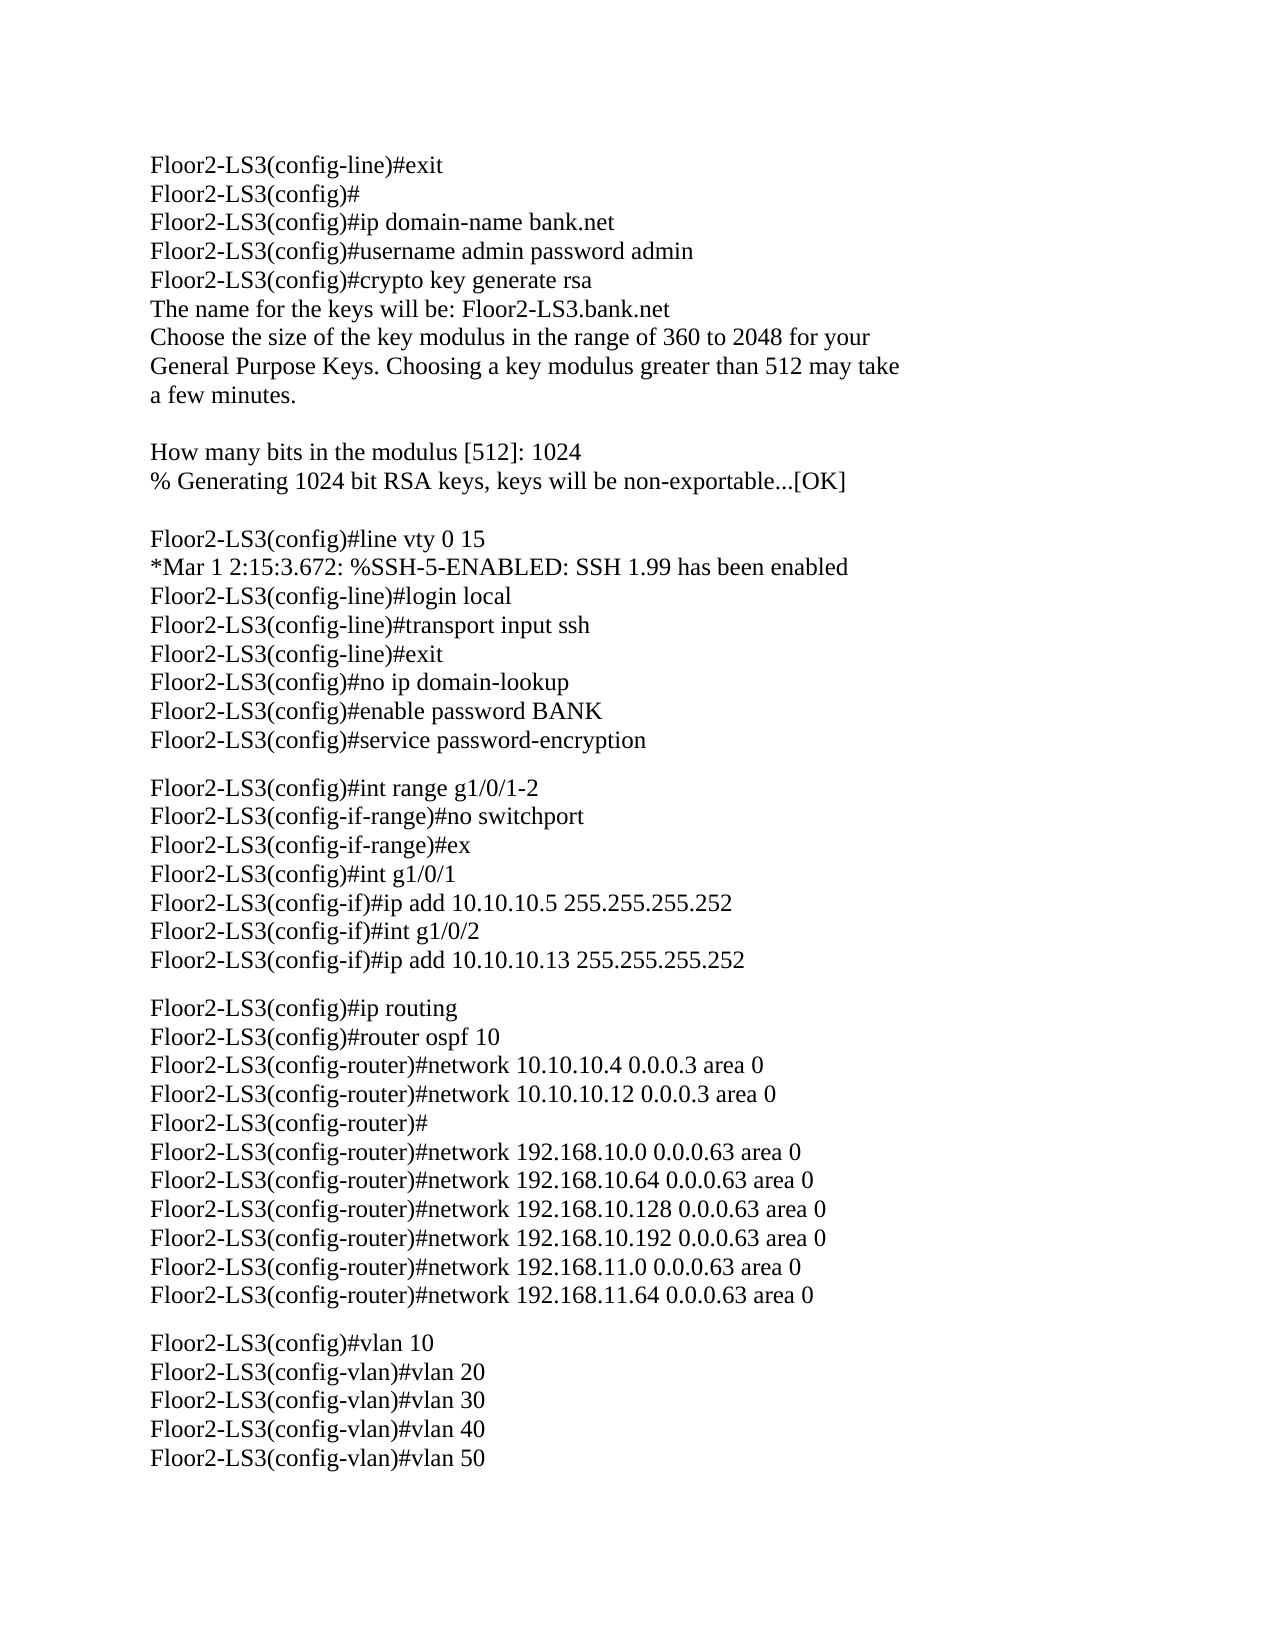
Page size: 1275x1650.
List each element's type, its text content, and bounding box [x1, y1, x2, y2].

text Floor2-LS3(config-router)#network 192.168.11.0 0.0.0.63 area 0 [150, 1252, 1125, 1280]
text Floor2-LS3(config-if)#ip add 10.10.10.13 255.255.255.252 [150, 945, 1125, 974]
text Floor2-LS3(config)#router ospf 10 [150, 1022, 1125, 1050]
text Floor2-LS3(config)#enable password BANK [150, 696, 1125, 725]
text Floor2-LS3(config-line)#exit [150, 150, 1125, 179]
text Floor2-LS3(config-router)#network 192.168.10.192 0.0.0.63 area 0 [150, 1223, 1125, 1252]
text Floor2-LS3(config)#crypto key generate rsa [150, 265, 1125, 294]
text Floor2-LS3(config-if-range)#ex [150, 830, 1125, 859]
text Floor2-LS3(config-line)#exit [150, 639, 1125, 667]
text Floor2-LS3(config-line)#login local [150, 581, 1125, 610]
text General Purpose Keys. Choosing a key modulus greater than 512 may take [150, 351, 1125, 380]
text Floor2-LS3(config)#ip domain-name bank.net [150, 207, 1125, 236]
text Floor2-LS3(config-if)#ip add 10.10.10.5 255.255.255.252 [150, 888, 1125, 916]
text Floor2-LS3(config-vlan)#vlan 40 [150, 1414, 1125, 1443]
text Floor2-LS3(config-router)#network 192.168.10.64 0.0.0.63 area 0 [150, 1165, 1125, 1194]
text How many bits in the modulus [512]: 1024 [150, 437, 1125, 466]
text Floor2-LS3(config)#username admin password admin [150, 236, 1125, 265]
text Floor2-LS3(config-vlan)#vlan 20 [150, 1357, 1125, 1386]
text Floor2-LS3(config-router)#network 192.168.10.0 0.0.0.63 area 0 [150, 1137, 1125, 1165]
text Floor2-LS3(config-router)#network 192.168.10.128 0.0.0.63 area 0 [150, 1194, 1125, 1223]
text Floor2-LS3(config-if-range)#no switchport [150, 801, 1125, 830]
text Floor2-LS3(config-if)#int g1/0/2 [150, 916, 1125, 945]
text Floor2-LS3(config)#int g1/0/1 [150, 859, 1125, 888]
text Floor2-LS3(config)#vlan 10 [150, 1328, 1125, 1357]
text Floor2-LS3(config)#ip routing [150, 993, 1125, 1022]
text Floor2-LS3(config-router)#network 10.10.10.4 0.0.0.3 area 0 [150, 1050, 1125, 1079]
text Choose the size of the key modulus in the range of 360 to 2048 for your [150, 322, 1125, 351]
text The name for the keys will be: Floor2-LS3.bank.net [150, 294, 1125, 322]
text Floor2-LS3(config-router)# [150, 1108, 1125, 1137]
text Floor2-LS3(config)#line vty 0 15 [150, 524, 1125, 552]
text Floor2-LS3(config-line)#transport input ssh [150, 610, 1125, 639]
text *Mar 1 2:15:3.672: %SSH-5-ENABLED: SSH 1.99 has been enabled [150, 552, 1125, 581]
text Floor2-LS3(config)#int range g1/0/1-2 [150, 773, 1125, 801]
text Floor2-LS3(config)#service password-encryption [150, 725, 1125, 754]
text Floor2-LS3(config-vlan)#vlan 30 [150, 1386, 1125, 1414]
text Floor2-LS3(config-router)#network 192.168.11.64 0.0.0.63 area 0 [150, 1280, 1125, 1309]
text Floor2-LS3(config)# [150, 179, 1125, 207]
text a few minutes. [150, 380, 1125, 409]
text Floor2-LS3(config)#no ip domain-lookup [150, 667, 1125, 696]
text Floor2-LS3(config-router)#network 10.10.10.12 0.0.0.3 area 0 [150, 1079, 1125, 1108]
text % Generating 1024 bit RSA keys, keys will be non-exportable...[OK] [150, 466, 1125, 495]
text Floor2-LS3(config-vlan)#vlan 50 [150, 1443, 1125, 1472]
